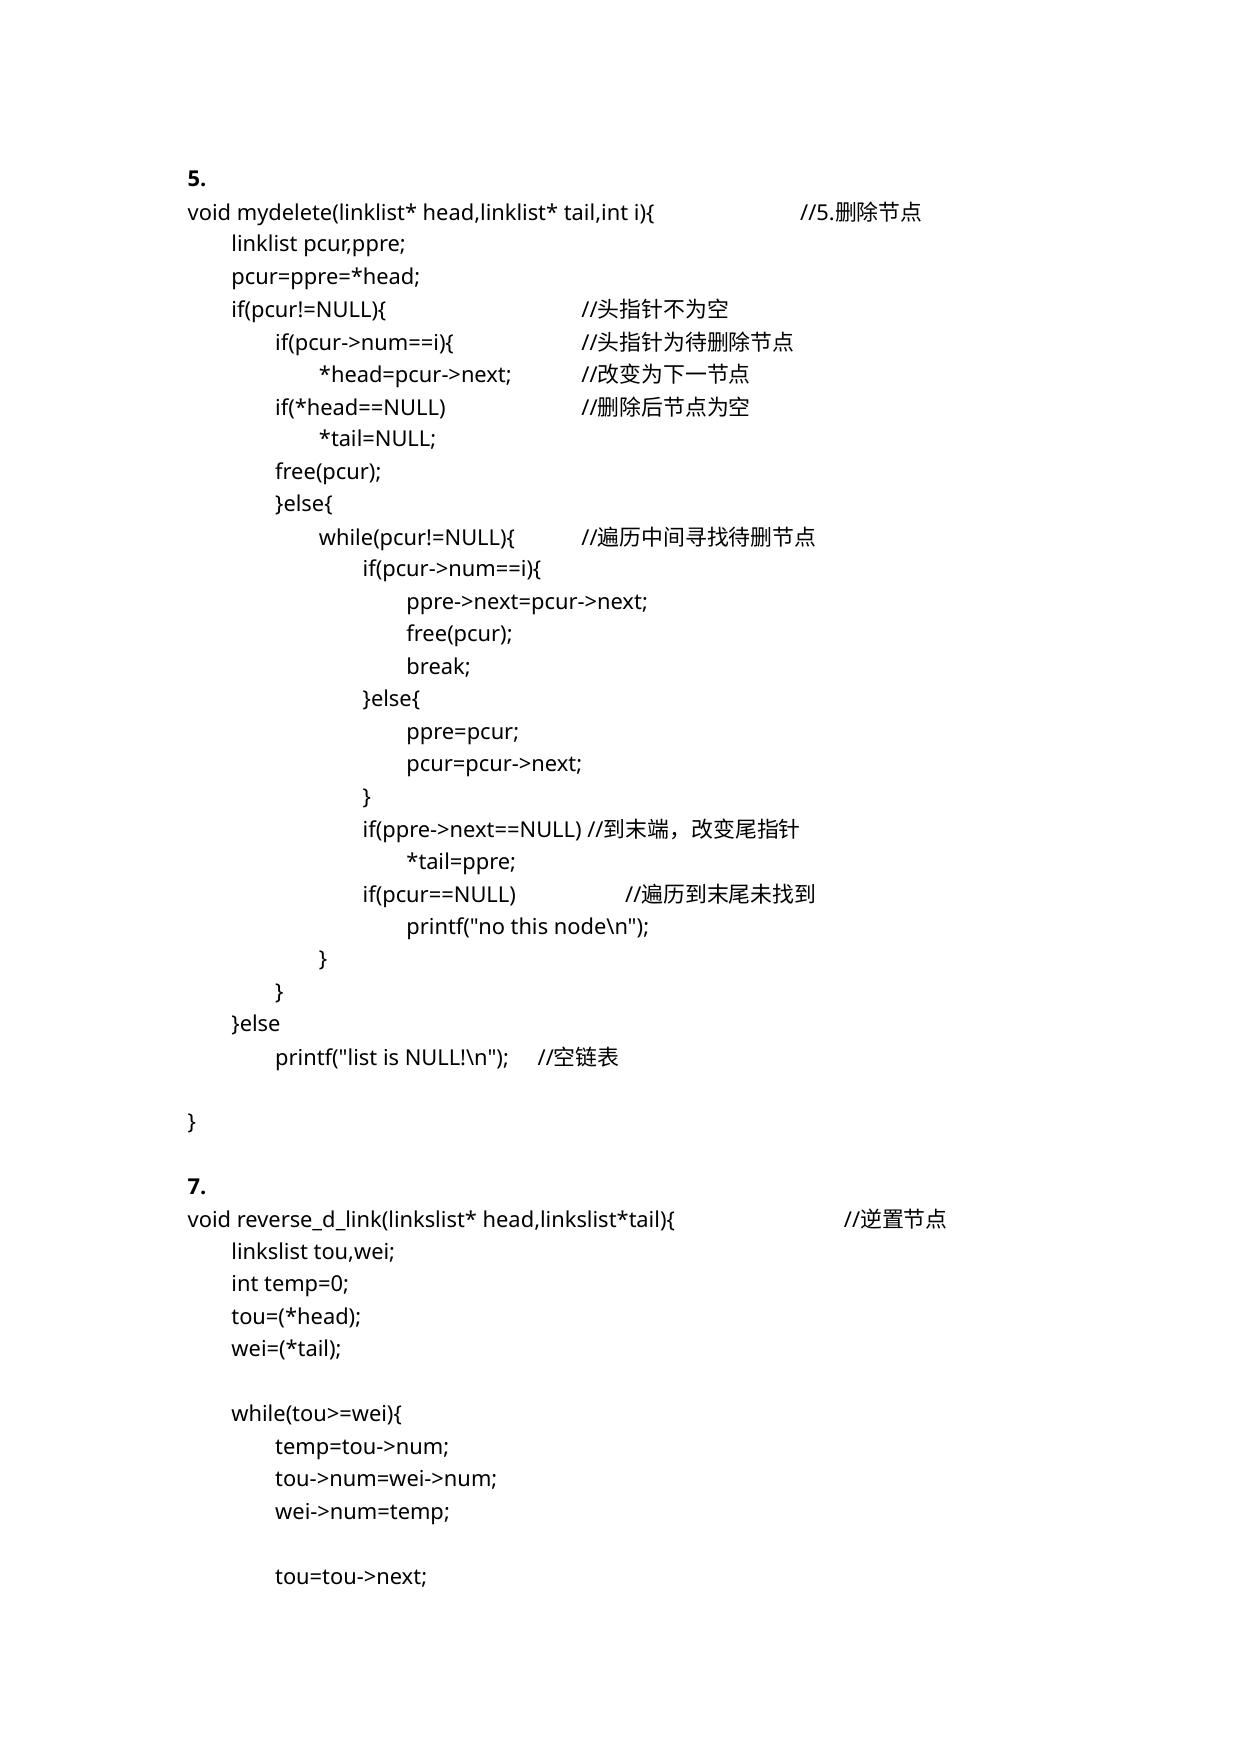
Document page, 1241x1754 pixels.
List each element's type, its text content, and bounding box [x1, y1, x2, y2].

text void reverse_d_link(linkslist* head,linkslist*tail){ //逆置节点 [187, 1202, 1053, 1234]
text free(pcur); [187, 617, 1053, 649]
text printf("list is NULL!\n"); //空链表 [187, 1039, 1053, 1072]
text ppre->next=pcur->next; [187, 584, 1053, 617]
text tou=tou->next; [187, 1559, 1053, 1592]
text }else{ [187, 487, 1053, 519]
text *tail=NULL; [187, 422, 1053, 454]
text } [187, 974, 1053, 1007]
text pcur=ppre=*head; [187, 259, 1053, 292]
text *head=pcur->next; //改变为下一节点 [187, 357, 1053, 389]
text void mydelete(linklist* head,linklist* tail,int i){ //5.删除节点 [187, 194, 1053, 227]
text linklist pcur,ppre; [187, 227, 1053, 259]
text linkslist tou,wei; [187, 1234, 1053, 1267]
text if(ppre->next==NULL) //到末端，改变尾指针 [187, 812, 1053, 844]
text } [187, 1104, 1053, 1137]
text pcur=pcur->next; [187, 747, 1053, 779]
text if(pcur!=NULL){ //头指针不为空 [187, 292, 1053, 324]
text printf("no this node\n"); [187, 909, 1053, 942]
text break; [187, 649, 1053, 682]
text } [187, 942, 1053, 974]
text 7. [187, 1169, 1053, 1202]
text if(pcur->num==i){ [187, 552, 1053, 584]
text if(pcur->num==i){ //头指针为待删除节点 [187, 324, 1053, 357]
text }else [187, 1007, 1053, 1039]
text tou=(*head); [187, 1299, 1053, 1332]
text int temp=0; [187, 1267, 1053, 1299]
text tou->num=wei->num; [187, 1462, 1053, 1494]
text free(pcur); [187, 454, 1053, 487]
text ppre=pcur; [187, 714, 1053, 747]
text wei->num=temp; [187, 1494, 1053, 1527]
text *tail=ppre; [187, 844, 1053, 877]
text while(tou>=wei){ [187, 1397, 1053, 1429]
text if(*head==NULL) //删除后节点为空 [187, 389, 1053, 422]
text }else{ [187, 682, 1053, 714]
text } [187, 779, 1053, 812]
text wei=(*tail); [187, 1332, 1053, 1364]
text if(pcur==NULL) //遍历到末尾未找到 [187, 877, 1053, 909]
text temp=tou->num; [187, 1429, 1053, 1462]
text 5. [187, 162, 1053, 194]
text while(pcur!=NULL){ //遍历中间寻找待删节点 [187, 519, 1053, 552]
